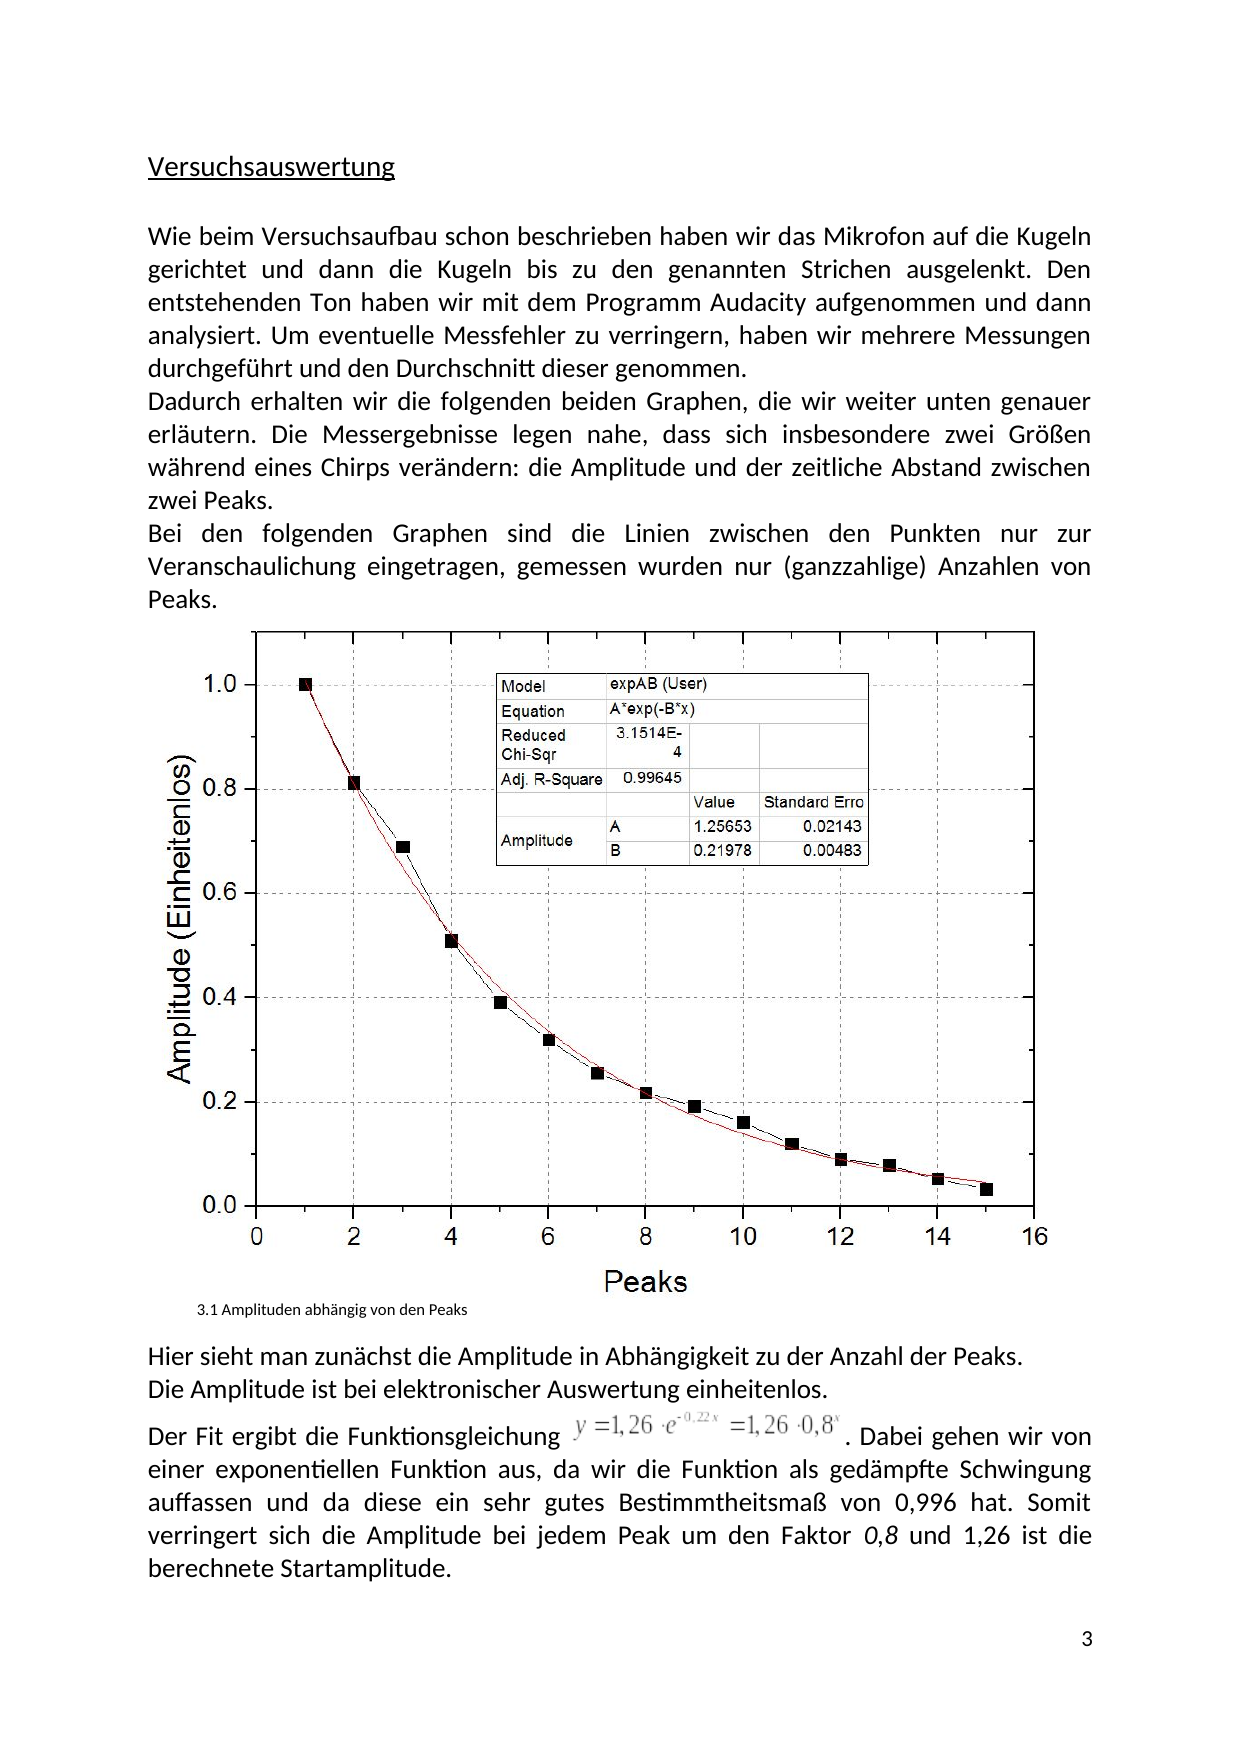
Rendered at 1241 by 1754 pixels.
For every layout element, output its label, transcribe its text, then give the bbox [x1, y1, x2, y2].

text Die Amplitude ist bei elektronischer Auswertung einheitenlos. [148, 1372, 1093, 1406]
text Wie beim Versuchsaufbau schon beschrieben haben wir das Mikrofon auf die Kugeln gerichtet und dann die Kugeln bis zu den genannten Strichen ausgelenkt. Den entstehenden Ton haben wir mit dem Programm Audacity aufgenommen und dann analysiert. Um eventuelle Messfehler zu verringern, haben wir mehrere Messungen durchgeführt und den Durchschnitt dieser genommen. [148, 219, 1093, 384]
text Dadurch erhalten wir die folgenden beiden Graphen, die wir weiter unten genauer erläutern. Die Messergebnisse legen nahe, dass sich insbesondere zwei Größen während eines Chirps verändern: die Amplitude und der zeitliche Abstand zwischen zwei Peaks. [148, 384, 1093, 516]
text Der Fit ergibt die Funktionsgleichung . Dabei gehen wir von einer exponentiellen Funktion aus, da wir die Funktion als gedämpfte Schwingung auffassen und da diese ein sehr gutes Bestimmtheitsmaß von 0,996 hat. Somit verringert sich die Amplitude bei jedem Peak um den Faktor 0,8 und 1,26 ist die berechnete Startamplitude. [148, 1406, 1093, 1584]
picture [147, 615, 1048, 1299]
text Hier sieht man zunächst die Amplitude in Abhängigkeit zu der Anzahl der Peaks. [148, 1339, 1093, 1372]
text Bei den folgenden Graphen sind die Linien zwischen den Punkten nur zur Veranschaulichung eingetragen, gemessen wurden nur (ganzzahlige) Anzahlen von Peaks. [148, 516, 1093, 615]
text 3.1 Amplituden abhängig von den Peaks [148, 1299, 1093, 1319]
text Versuchsauswertung [148, 148, 1093, 183]
